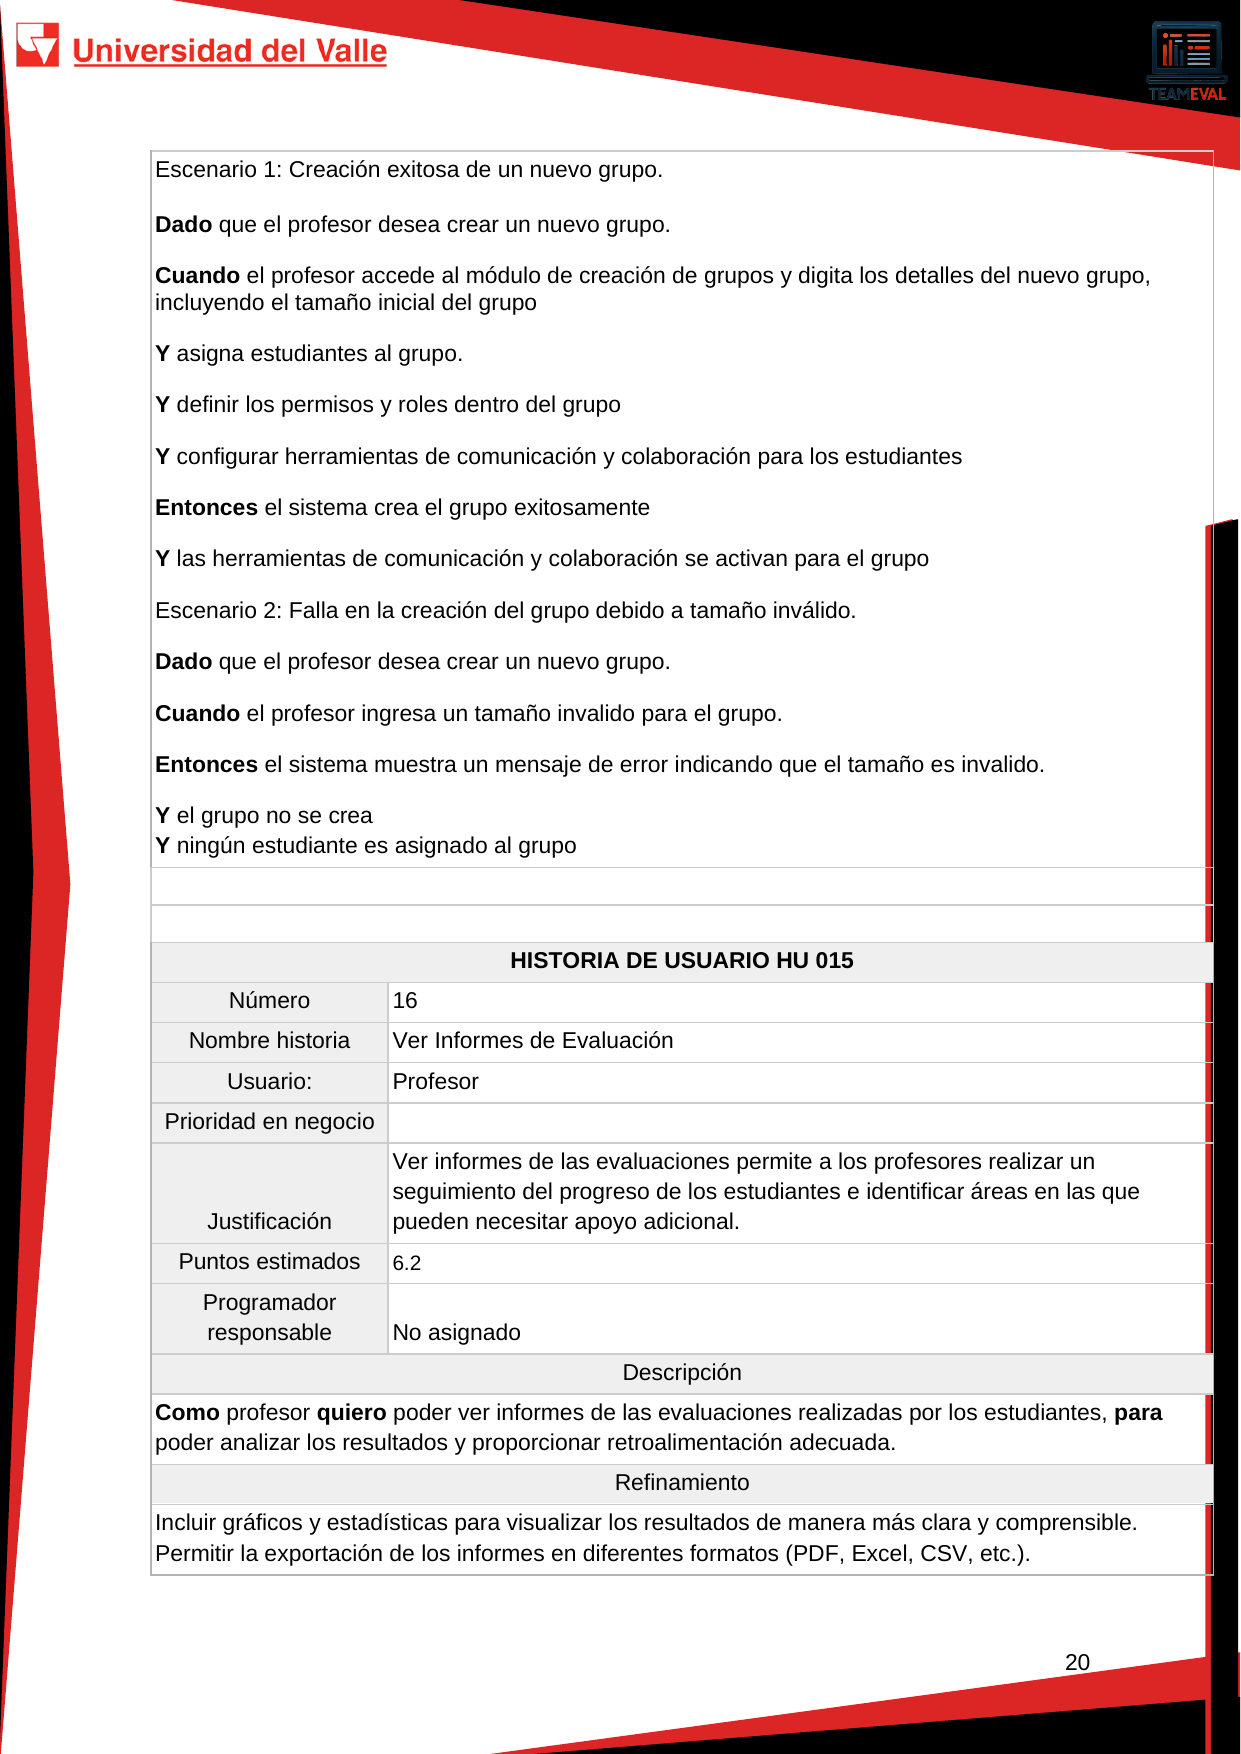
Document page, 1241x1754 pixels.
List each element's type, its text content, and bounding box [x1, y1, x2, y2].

table_cell HISTORIA DE USUARIO HU 015 [152, 943, 1213, 982]
table_cell Puntos estimados [152, 1244, 387, 1283]
picture [6, 18, 392, 73]
table_cell Nombre historia [152, 1023, 387, 1062]
table_cell Como profesor quiero poder ver informes de las evaluaciones realizadas por los estudiantes, para poder analizar los resultados y proporcionar retroalimentación adecuada. [152, 1395, 1213, 1463]
picture [1142, 18, 1231, 104]
table_cell Ver Informes de Evaluación [389, 1023, 1213, 1062]
table_cell [152, 868, 1213, 904]
table_cell 16 [389, 983, 1213, 1022]
table_cell [152, 906, 1213, 942]
table_cell Descripción [152, 1355, 1213, 1393]
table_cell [152, 152, 1213, 867]
table_cell No asignado [389, 1284, 1213, 1353]
table_cell Número [152, 983, 387, 1022]
table_cell Prioridad en negocio [152, 1104, 387, 1142]
table_cell Programador responsable [152, 1284, 387, 1353]
table_cell Profesor [389, 1063, 1213, 1102]
table_cell [389, 1104, 1213, 1142]
table_cell Usuario: [152, 1063, 387, 1102]
table_cell Ver informes de las evaluaciones permite a los profesores realizar un seguimiento del progreso de los estudiantes e identificar áreas en las que pueden necesitar apoyo adicional. [389, 1144, 1213, 1243]
table_cell Refinamiento [152, 1465, 1213, 1503]
table_cell Incluir gráficos y estadísticas para visualizar los resultados de manera más clara y comprensible. Permitir la exportación de los informes en diferentes formatos (PDF, Excel, CSV, etc.). [152, 1505, 1213, 1574]
table_cell 6.2 [389, 1244, 1213, 1283]
table_cell Justificación [152, 1144, 387, 1243]
